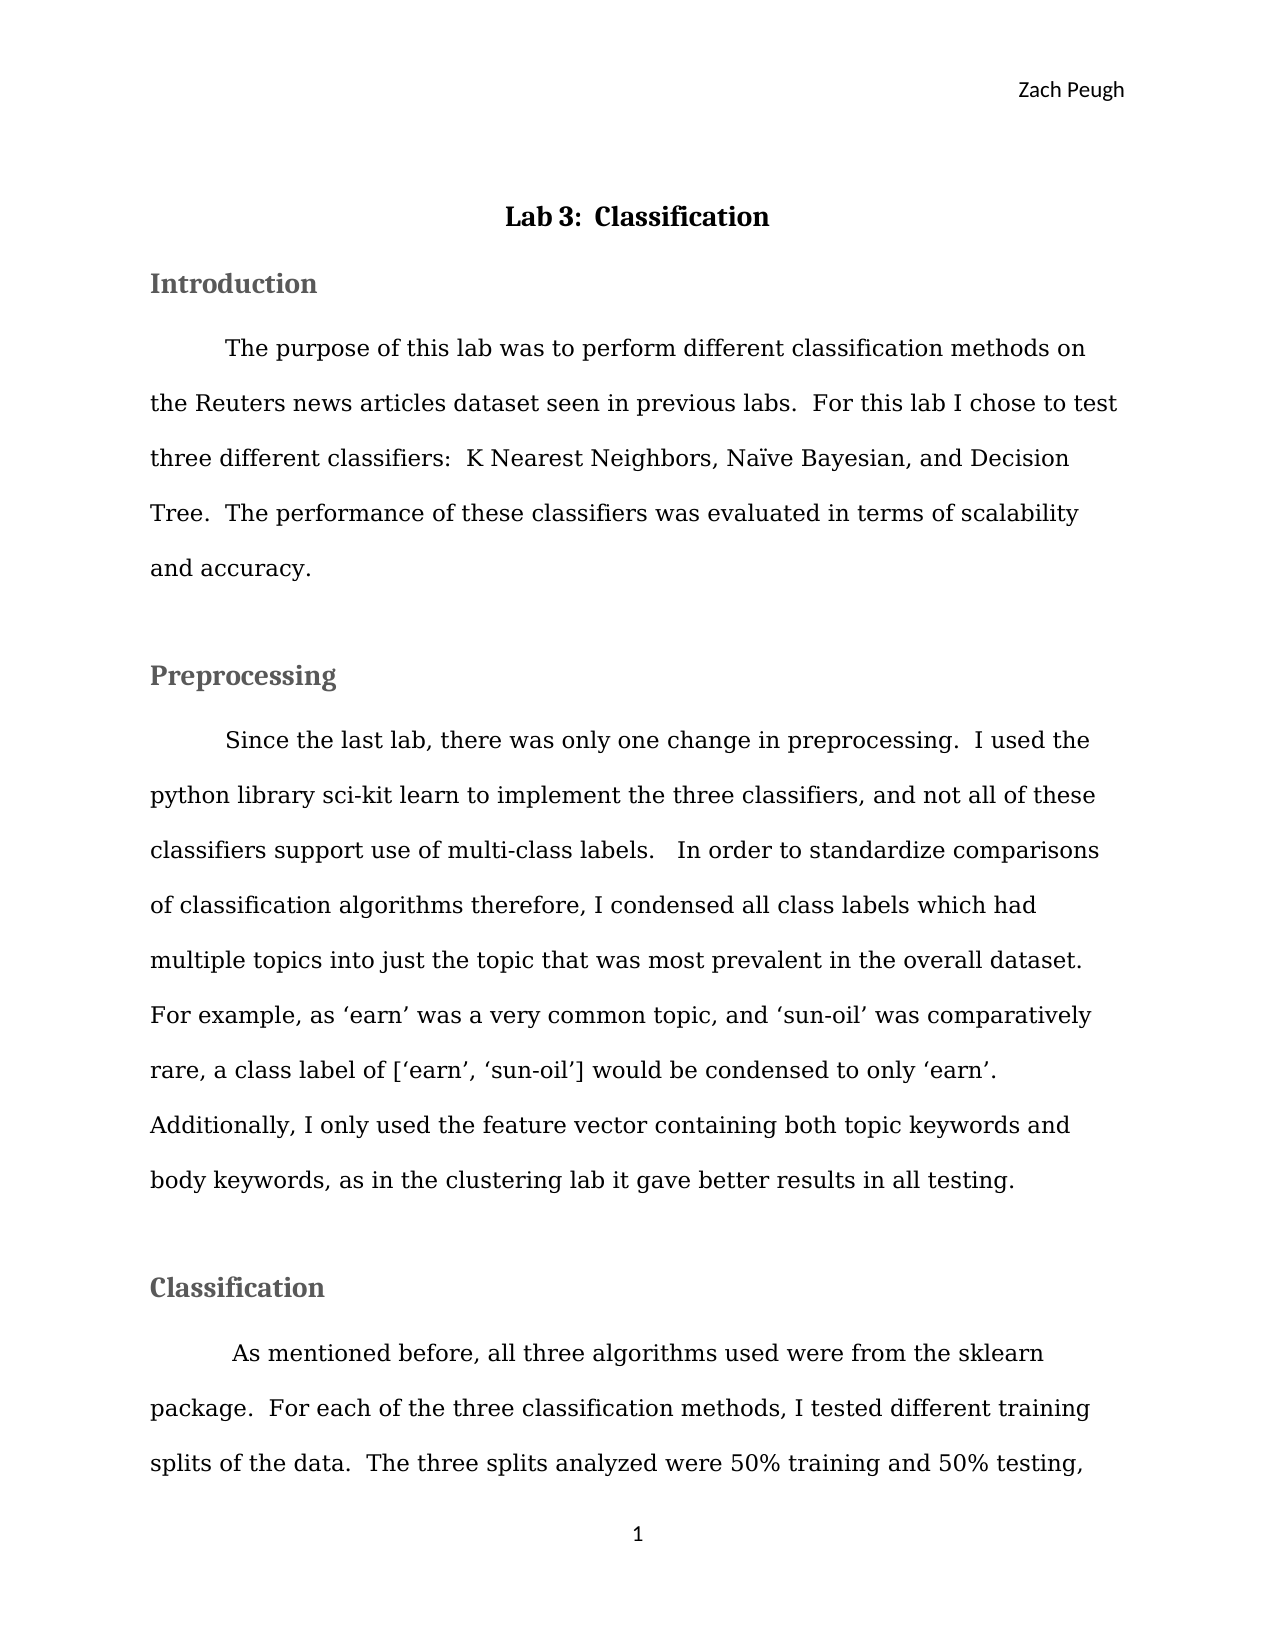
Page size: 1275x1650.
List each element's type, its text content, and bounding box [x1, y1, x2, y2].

text The purpose of this lab was to perform different classification methods on the Reuters news articles dataset seen in previous labs. For this lab I chose to test three different classifiers: K Nearest Neighbors, Naïve Bayesian, and Decision Tree. The performance of these classifiers was evaluated in terms of scalability and accuracy. [150, 334, 1125, 582]
text Since the last lab, there was only one change in preprocessing. I used the python library sci-kit learn to implement the three classifiers, and not all of these classifiers support use of multi-class labels. In order to standardize comparisons of classification algorithms therefore, I condensed all class labels which had multiple topics into just the topic that was most prevalent in the overall dataset. For example, as ‘earn’ was a very common topic, and ‘sun-oil’ was comparatively rare, a class label of [‘earn’, ‘sun-oil’] would be condensed to only ‘earn’. Additionally, I only used the feature vector containing both topic keywords and body keywords, as in the clustering lab it gave better results in all testing. [150, 726, 1125, 1194]
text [150, 1338, 1125, 1476]
subtitle Introduction [150, 267, 1125, 301]
subtitle Lab 3: Classification [150, 200, 1125, 233]
subtitle Preprocessing [150, 659, 1125, 693]
subtitle Classification [150, 1271, 1125, 1305]
